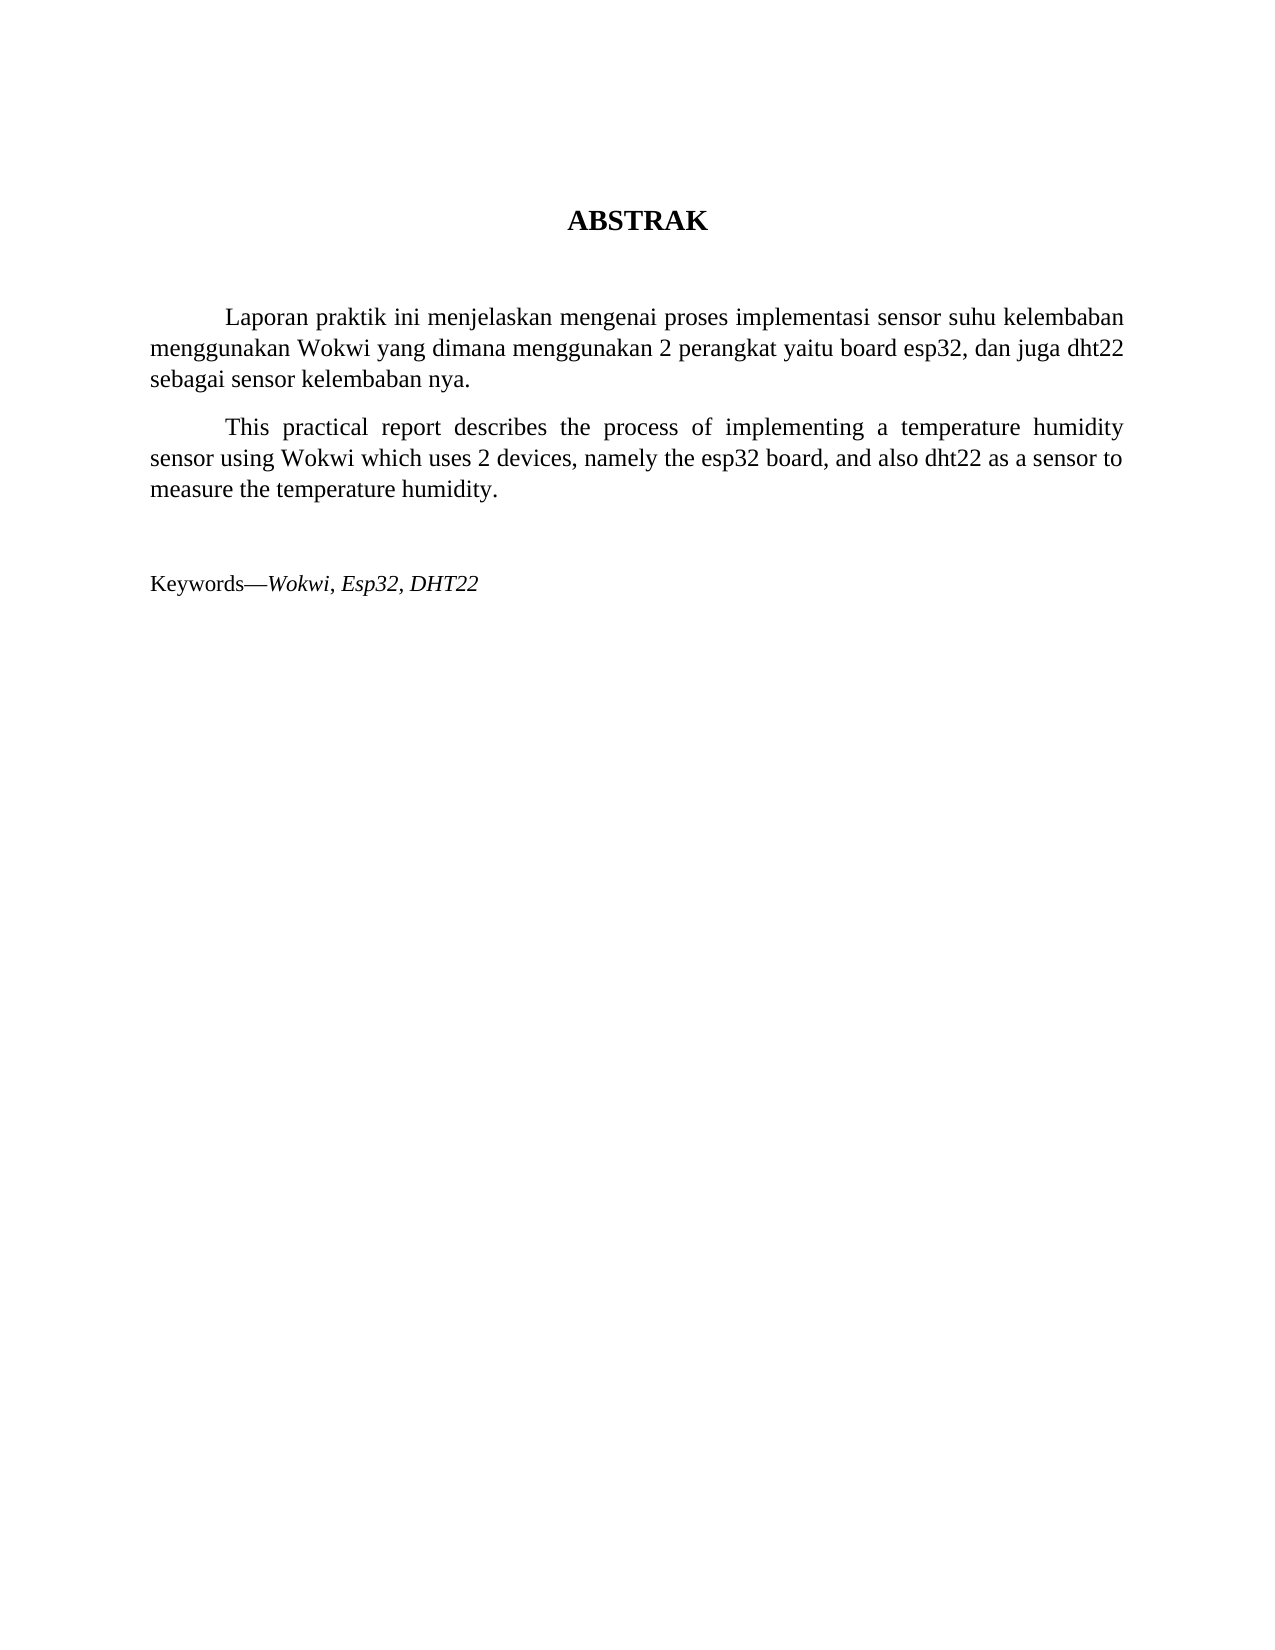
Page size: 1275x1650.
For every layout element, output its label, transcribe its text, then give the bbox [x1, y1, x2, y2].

text Laporan praktik ini menjelaskan mengenai proses implementasi sensor suhu kelembaban menggunakan Wokwi yang dimana menggunakan 2 perangkat yaitu board esp32, dan juga dht22 sebagai sensor kelembaban nya. [150, 302, 1125, 393]
text ABSTRAK [150, 203, 1125, 236]
text Keywords—Wokwi, Esp32, DHT22 [150, 570, 1125, 596]
text This practical report describes the process of implementing a temperature humidity sensor using Wokwi which uses 2 devices, namely the esp32 board, and also dht22 as a sensor to measure the temperature humidity. [150, 412, 1125, 503]
